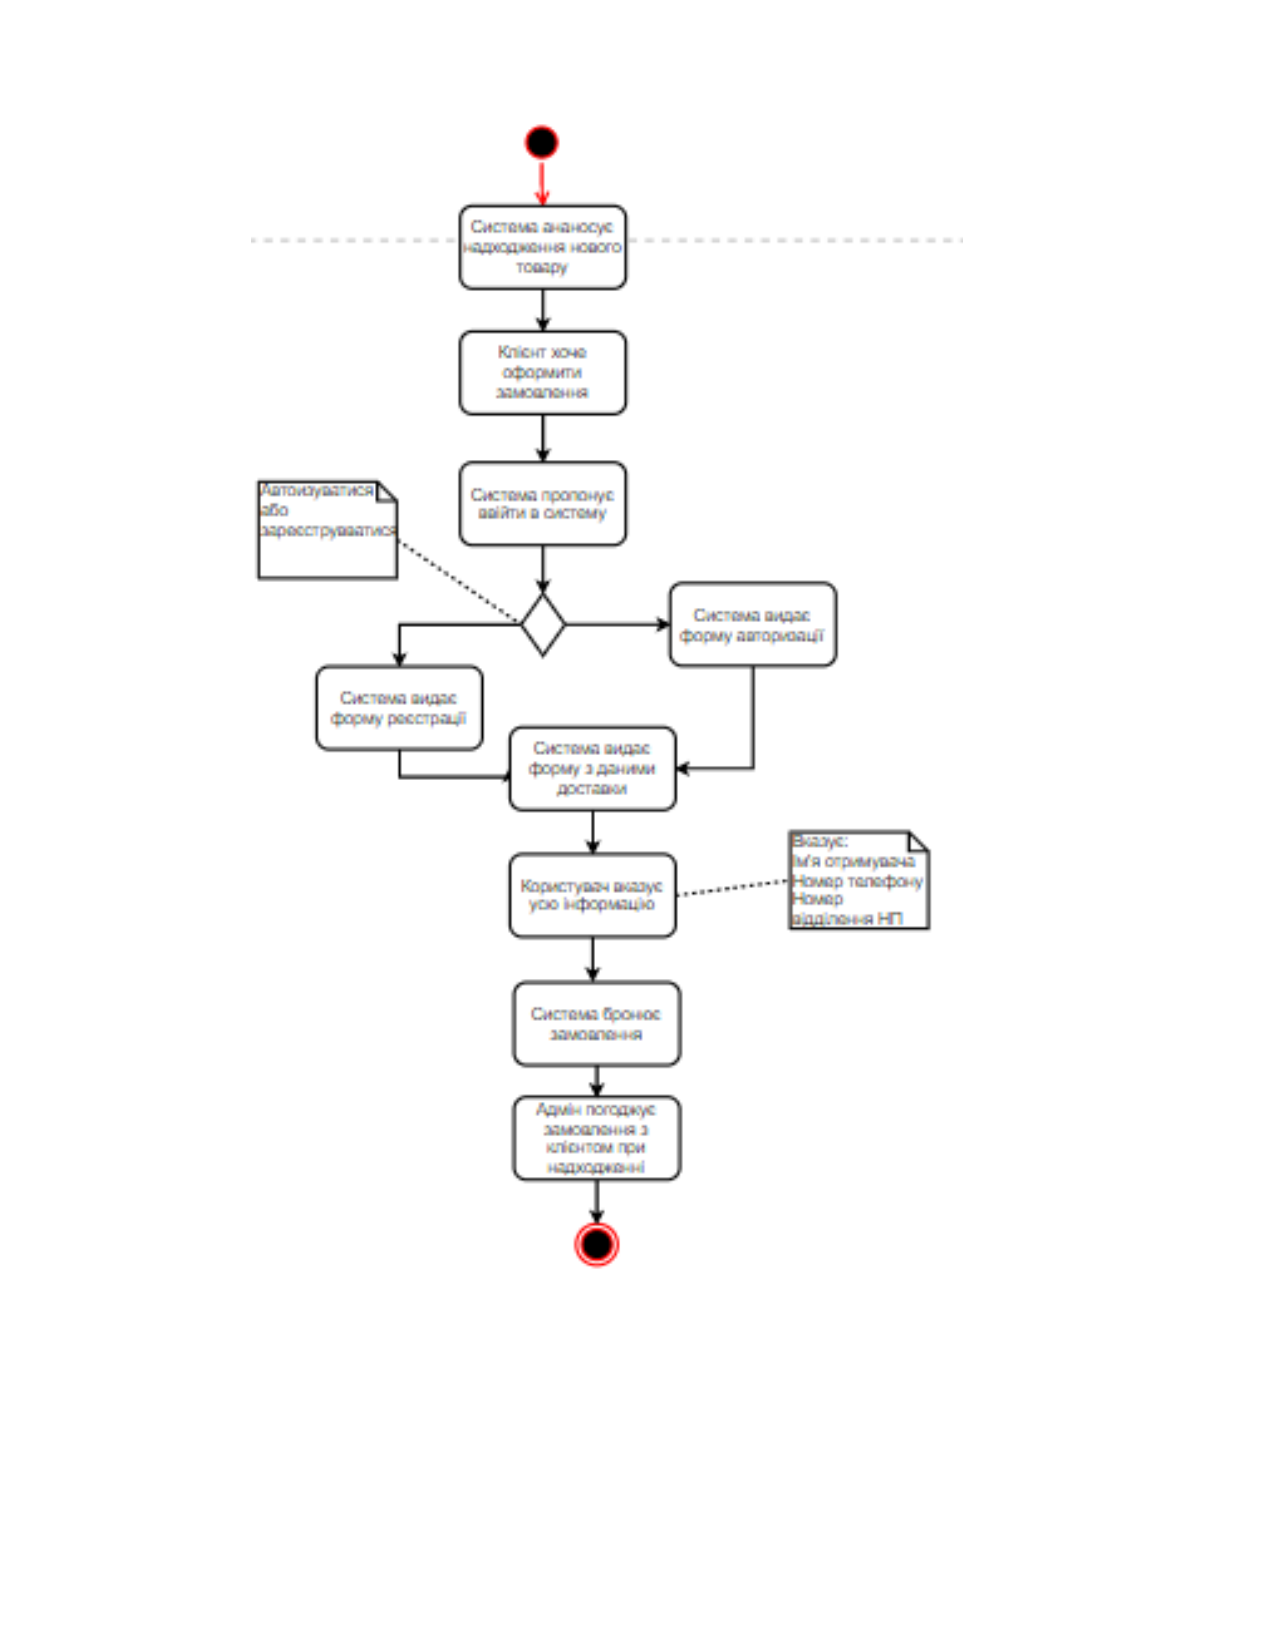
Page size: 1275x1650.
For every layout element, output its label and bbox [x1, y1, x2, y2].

picture [251, 118, 963, 1279]
